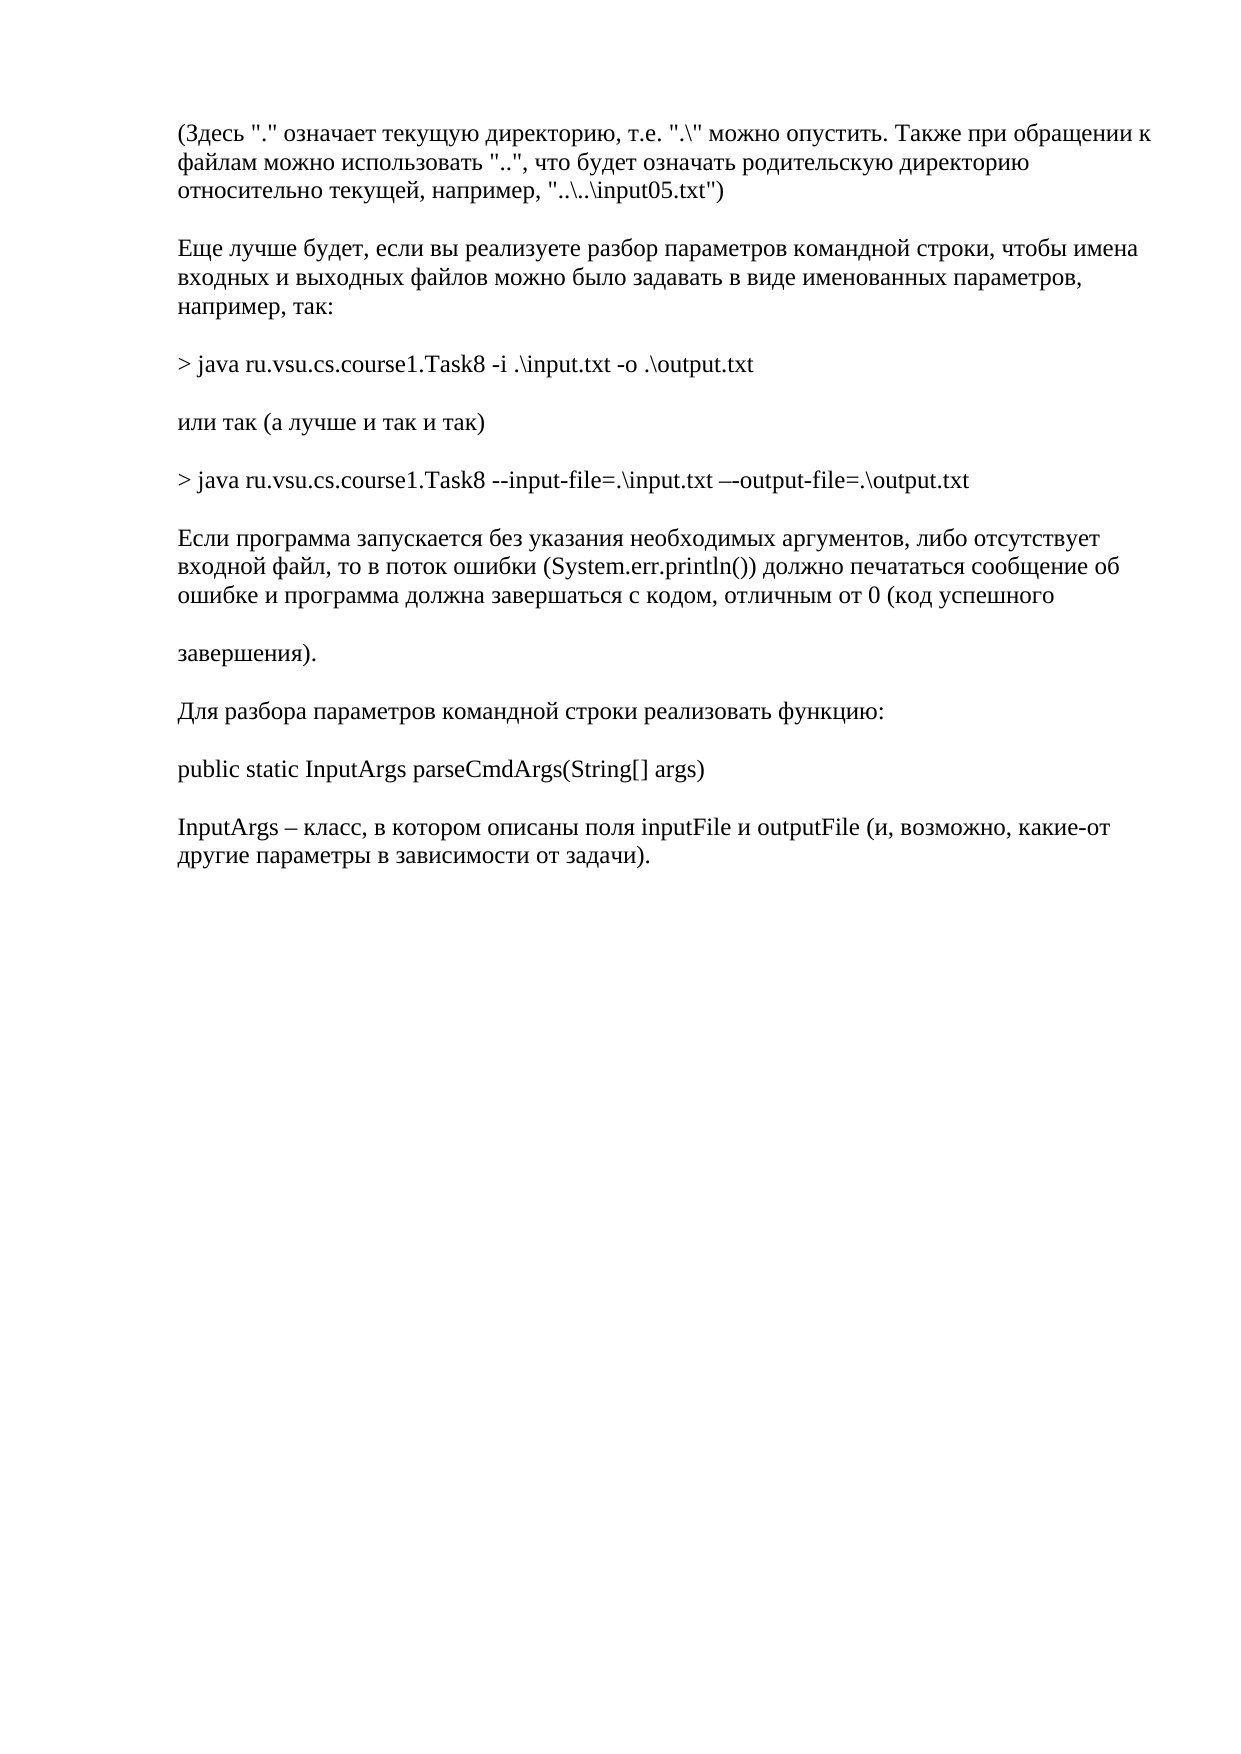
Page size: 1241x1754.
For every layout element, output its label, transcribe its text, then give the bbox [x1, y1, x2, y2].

text InputArgs – класс, в котором описаны поля inputFile и outputFile (и, возможно, какие-от другие параметры в зависимости от задачи). [177, 812, 1152, 869]
text завершения). [177, 638, 1152, 667]
text Если программа запускается без указания необходимых аргументов, либо отсутствует входной файл, то в поток ошибки (System.err.println()) должно печататься сообщение об ошибке и программа должна завершаться с кодом, отличным от 0 (код успешного [177, 523, 1152, 609]
text public static InputArgs parseCmdArgs(String[] args) [177, 754, 1152, 783]
text или так (а лучше и так и так) [177, 407, 1152, 436]
text > java ru.vsu.cs.course1.Task8 --input-file=.\input.txt –-output-file=.\output.txt [177, 465, 1152, 493]
text (Здесь "." означает текущую директорию, т.е. ".\" можно опустить. Также при обращении к файлам можно использовать "..", что будет означать родительскую директорию относительно текущей, например, "..\..\input05.txt") [177, 118, 1152, 204]
text Для разбора параметров командной строки реализовать функцию: [177, 696, 1152, 725]
text Еще лучше будет, если вы реализуете разбор параметров командной строки, чтобы имена входных и выходных файлов можно было задавать в виде именованных параметров, например, так: [177, 233, 1152, 320]
text > java ru.vsu.cs.course1.Task8 -i .\input.txt -o .\output.txt [177, 349, 1152, 378]
